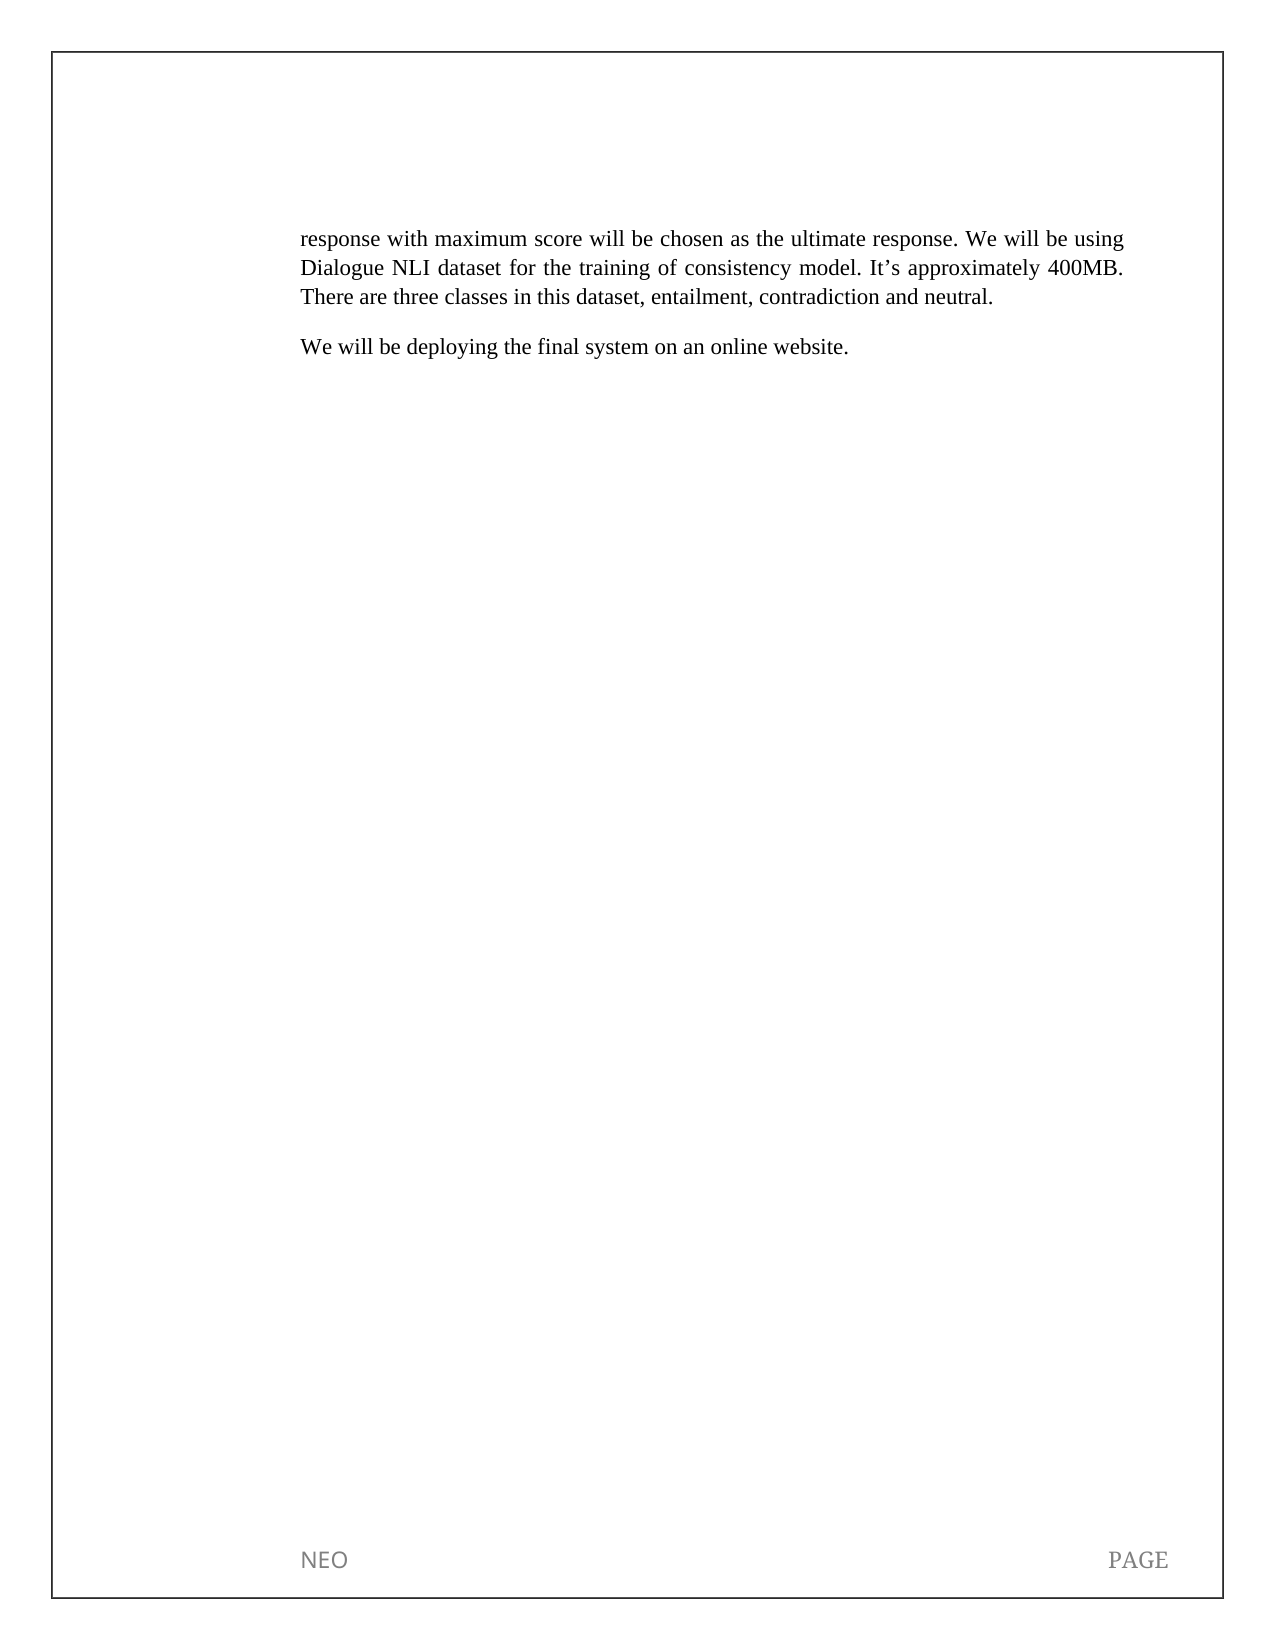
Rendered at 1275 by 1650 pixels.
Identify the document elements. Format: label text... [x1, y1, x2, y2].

text We will be deploying the final system on an online website. [300, 333, 1125, 359]
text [300, 225, 1125, 309]
